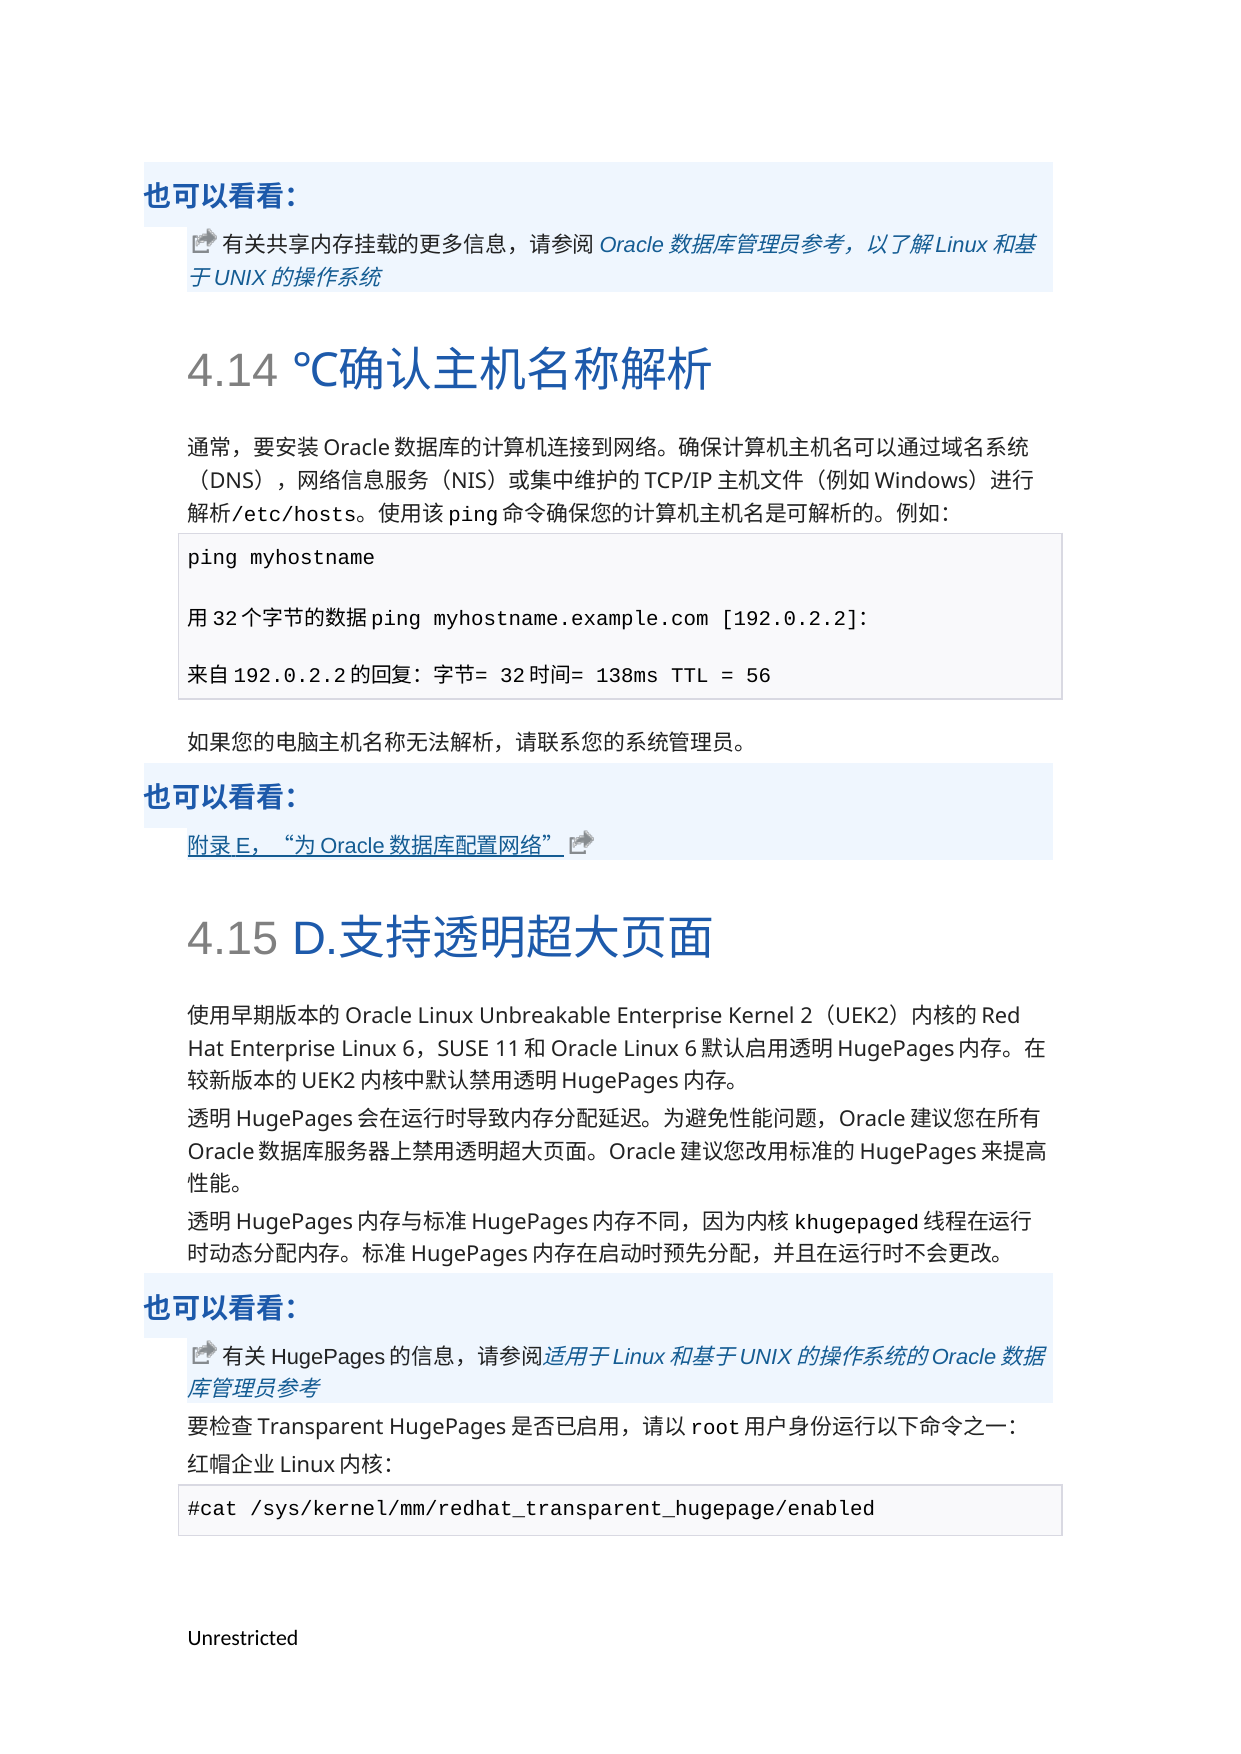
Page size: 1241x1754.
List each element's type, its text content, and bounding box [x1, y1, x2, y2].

text 4.14 ℃确认主机名称解析 [187, 317, 1053, 414]
text 透明HugePages内存与标准HugePages内存不同，因为内核khugepaged线程在运行时动态分配内存。标准HugePages内存在启动时预先分配，并且在运行时不会更改。 [187, 1203, 1053, 1268]
text 透明HugePages会在运行时导致内存分配延迟。为避免性能问题，Oracle建议您在所有Oracle数据库服务器上禁用透明超大页面。Oracle建议您改用标准的HugePages来提高性能。 [187, 1101, 1053, 1198]
text 也可以看看： [144, 763, 1053, 828]
text 用32个字节的数据ping myhostname.example.com [192.0.2.2]： [179, 590, 1061, 633]
text ping myhostname [179, 534, 1061, 575]
text 有关共享内存挂载的更多信息，请参阅 Oracle数据库管理员参考，以了解Linux和基于UNIX的操作系统 [187, 227, 1053, 292]
text 使用早期版本的Oracle Linux Unbreakable Enterprise Kernel 2（UEK2）内核的Red Hat Enterprise Linux 6，SUSE 11和Oracle Linux 6默认启用透明HugePages内存。在较新版本的UEK2内核中默认禁用透明HugePages内存。 [187, 998, 1053, 1096]
text 有关HugePages的信息，请参阅适用于Linux和基于UNIX的操作系统的Oracle数据库管理员参考 [187, 1338, 1053, 1403]
text 如果您的电脑主机名称无法解析，请联系您的系统管理员。 [187, 725, 1053, 757]
text 也可以看看： [144, 1273, 1053, 1338]
text 通常，要安装Oracle数据库的计算机连接到网络。确保计算机主机名可以通过域名系统（DNS），网络信息服务（NIS）或集中维护的TCP/IP主机文件（例如Windows）进行解析/etc/hosts。使用该ping命令确保您的计算机主机名是可解析的。例如： [187, 430, 1053, 528]
text 附录E，“为Oracle数据库配置网络” [187, 828, 1053, 860]
picture [564, 828, 600, 854]
text 来自192.0.2.2的回复：字节= 32时间= 138ms TTL = 56 [179, 648, 1061, 698]
picture [187, 227, 223, 253]
picture [187, 1338, 223, 1364]
text 也可以看看： [144, 162, 1053, 227]
text 要检查Transparent HugePages是否已启用，请以root用户身份运行以下命令之一： [187, 1409, 1053, 1441]
text #cat /sys/kernel/mm/redhat_transparent_hugepage/enabled [179, 1486, 1061, 1535]
text 红帽企业Linux内核： [187, 1446, 1053, 1479]
text 4.15 D.支持透明超大页面 [187, 885, 1053, 983]
